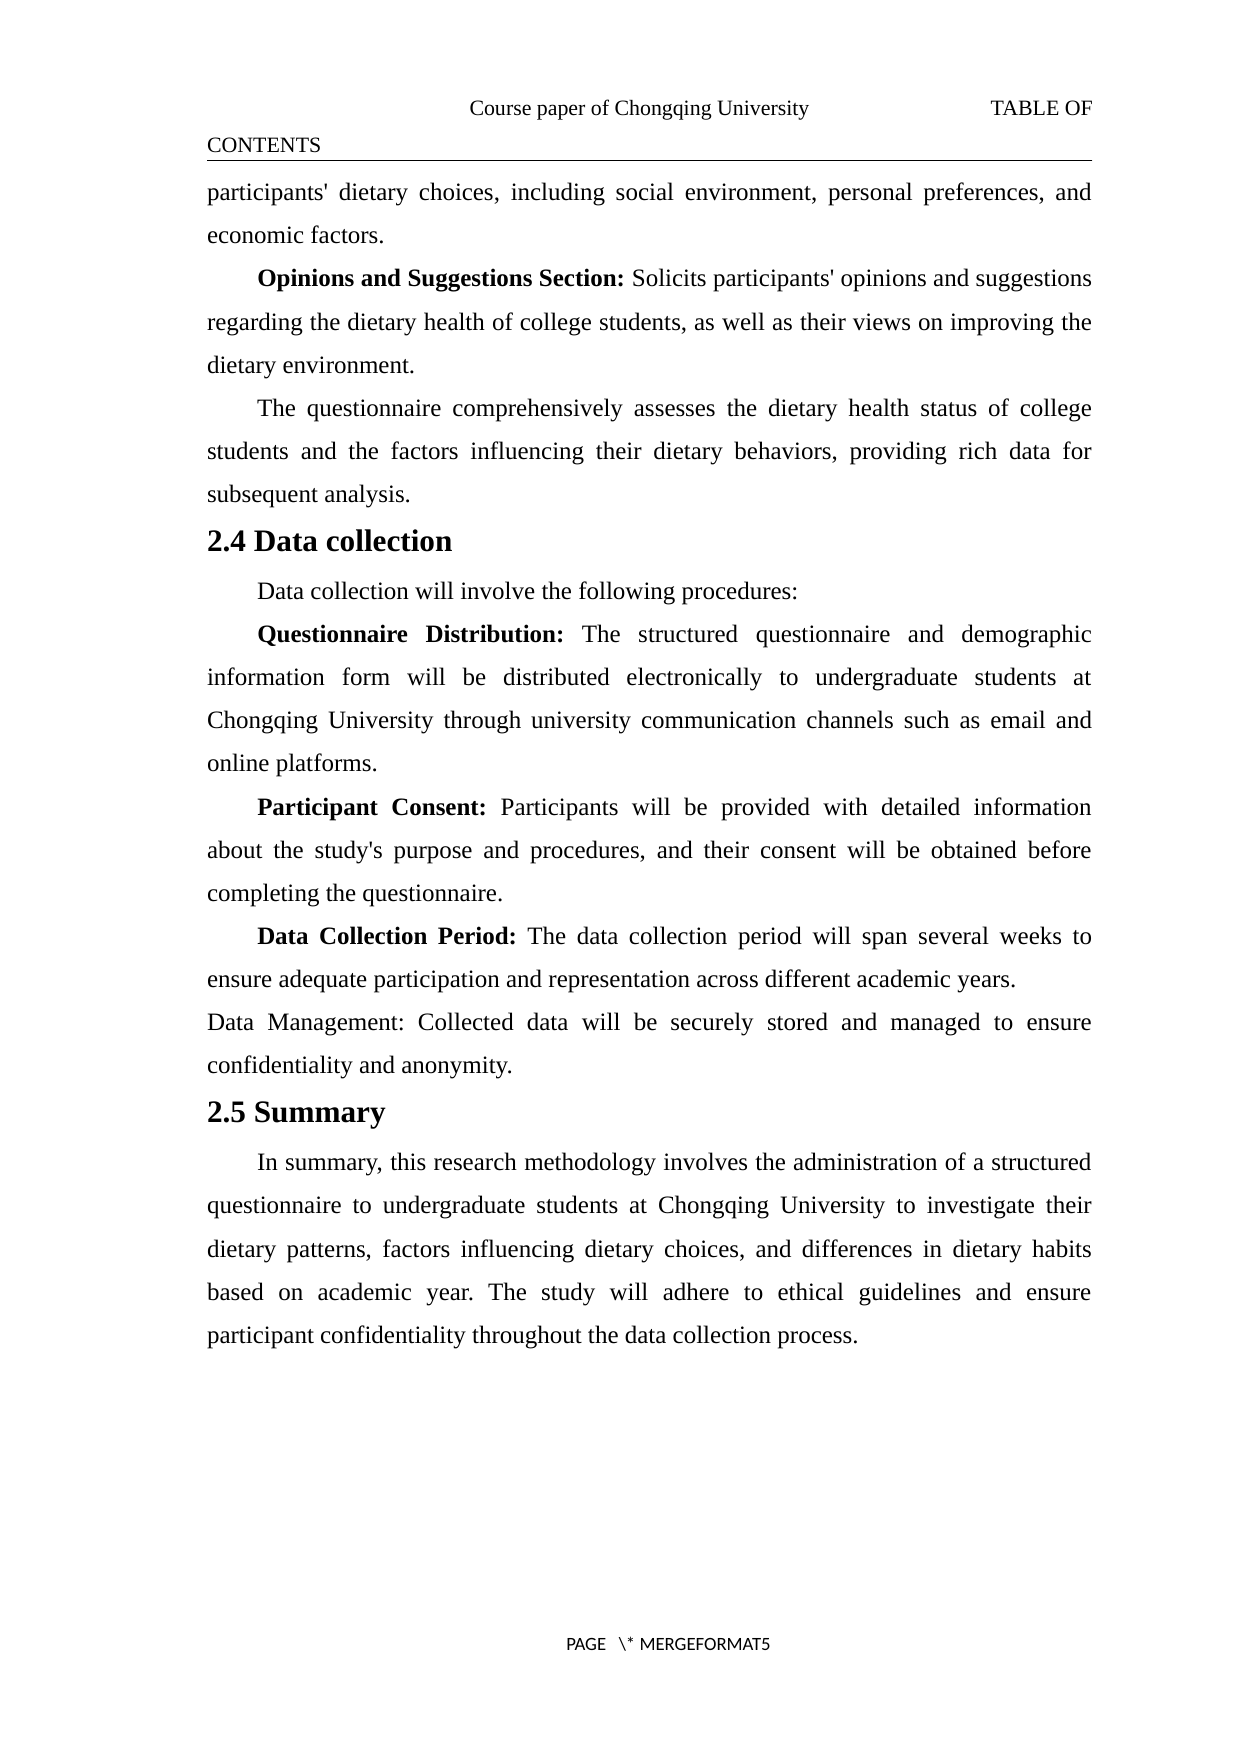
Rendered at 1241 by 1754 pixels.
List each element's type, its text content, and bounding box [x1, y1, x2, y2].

list 2.5 Summary [207, 1093, 1092, 1129]
list Questionnaire Distribution: The structured questionnaire and demographic information form will be distributed electronically to undergraduate students at Chongqing University through university communication channels such as email and online platforms. [207, 619, 1092, 777]
text In summary, this research methodology involves the administration of a structured questionnaire to undergraduate students at Chongqing University to investigate their dietary patterns, factors influencing dietary choices, and differences in dietary habits based on academic year. The study will adhere to ethical guidelines and ensure participant confidentiality throughout the data collection process. [207, 1147, 1092, 1349]
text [207, 177, 1092, 249]
text Data Management: Collected data will be securely stored and managed to ensure confidentiality and anonymity. [207, 1007, 1092, 1079]
text The questionnaire comprehensively assesses the dietary health status of college students and the factors influencing their dietary behaviors, providing rich data for subsequent analysis. [207, 393, 1092, 508]
list Data Collection Period: The data collection period will span several weeks to ensure adequate participation and representation across different academic years. [207, 921, 1092, 993]
text Data collection will involve the following procedures: [207, 576, 1092, 605]
list 2.4 Data collection [207, 522, 1092, 558]
list Participant Consent: Participants will be provided with detailed information about the study's purpose and procedures, and their consent will be obtained before completing the questionnaire. [207, 792, 1092, 907]
text Opinions and Suggestions Section: Solicits participants' opinions and suggestions regarding the dietary health of college students, as well as their views on improving the dietary environment. [207, 263, 1092, 378]
